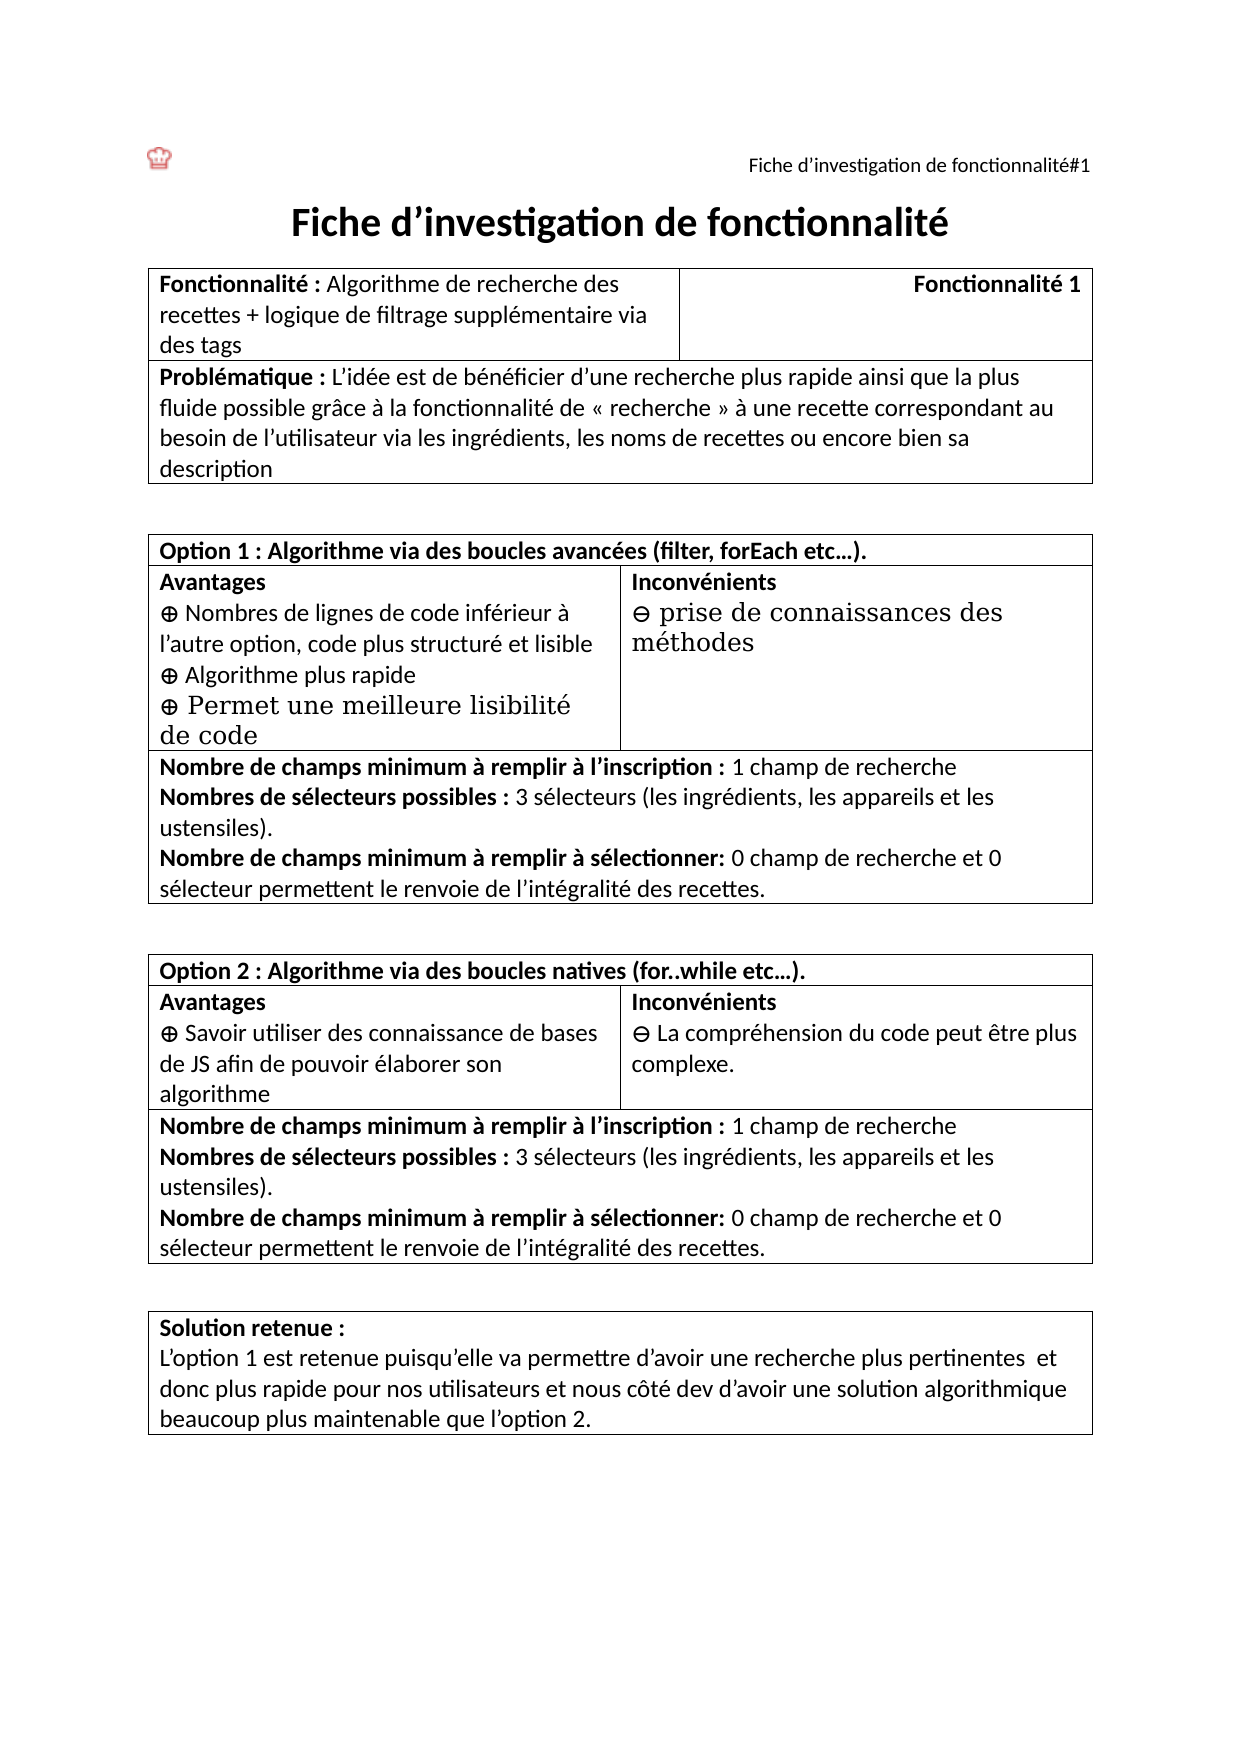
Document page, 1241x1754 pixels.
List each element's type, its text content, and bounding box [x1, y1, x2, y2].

table_header Option 1 : Algorithme via des boucles avancées (filter, forEach etc…). [149, 535, 1092, 565]
table_header Fonctionnalité : Algorithme de recherche des recettes + logique de filtrage supplémentaire via des tags [149, 269, 679, 360]
table_cell Avantages ⊕ Nombres de lignes de code inférieur à l’autre option, code plus structuré et lisible ⊕ Algorithme plus rapide ⊕ Permet une meilleure lisibilité de code [149, 566, 620, 749]
table_cell Nombre de champs minimum à remplir à l’inscription : 1 champ de recherche Nombres de sélecteurs possibles : 3 sélecteurs (les ingrédients, les appareils et les ustensiles). Nombre de champs minimum à remplir à sélectionner: 0 champ de recherche et 0 sélecteur permettent le renvoie de l’intégralité des recettes. [149, 1110, 1092, 1263]
table_cell Inconvénients ⊖ La compréhension du code peut être plus complexe. [621, 986, 1092, 1109]
table_cell Inconvénients ⊖ prise de connaissances des méthodes [621, 566, 1092, 749]
table_header Fonctionnalité 1 [680, 269, 1092, 360]
table_cell Avantages ⊕ Savoir utiliser des connaissance de bases de JS afin de pouvoir élaborer son algorithme [149, 986, 620, 1109]
table_cell Nombre de champs minimum à remplir à l’inscription : 1 champ de recherche Nombres de sélecteurs possibles : 3 sélecteurs (les ingrédients, les appareils et les ustensiles). Nombre de champs minimum à remplir à sélectionner: 0 champ de recherche et 0 sélecteur permettent le renvoie de l’intégralité des recettes. [149, 751, 1092, 903]
text Fiche d’investigation de fonctionnalité [148, 196, 1093, 247]
table_cell Problématique : L’idée est de bénéficier d’une recherche plus rapide ainsi que la plus fluide possible grâce à la fonctionnalité de « recherche » à une recette correspondant au besoin de l’utilisateur via les ingrédients, les noms de recettes ou encore bien sa description [149, 361, 1092, 483]
table_header Option 2 : Algorithme via des boucles natives (for..while etc…). [149, 955, 1092, 985]
text Fiche d’investigation de fonctionnalité#1 [148, 148, 1093, 177]
table_header Solution retenue : L’option 1 est retenue puisqu’elle va permettre d’avoir une recherche plus pertinentes et donc plus rapide pour nos utilisateurs et nous côté dev d’avoir une solution algorithmique beaucoup plus maintenable que l’option 2. [149, 1312, 1092, 1434]
picture [147, 147, 172, 172]
